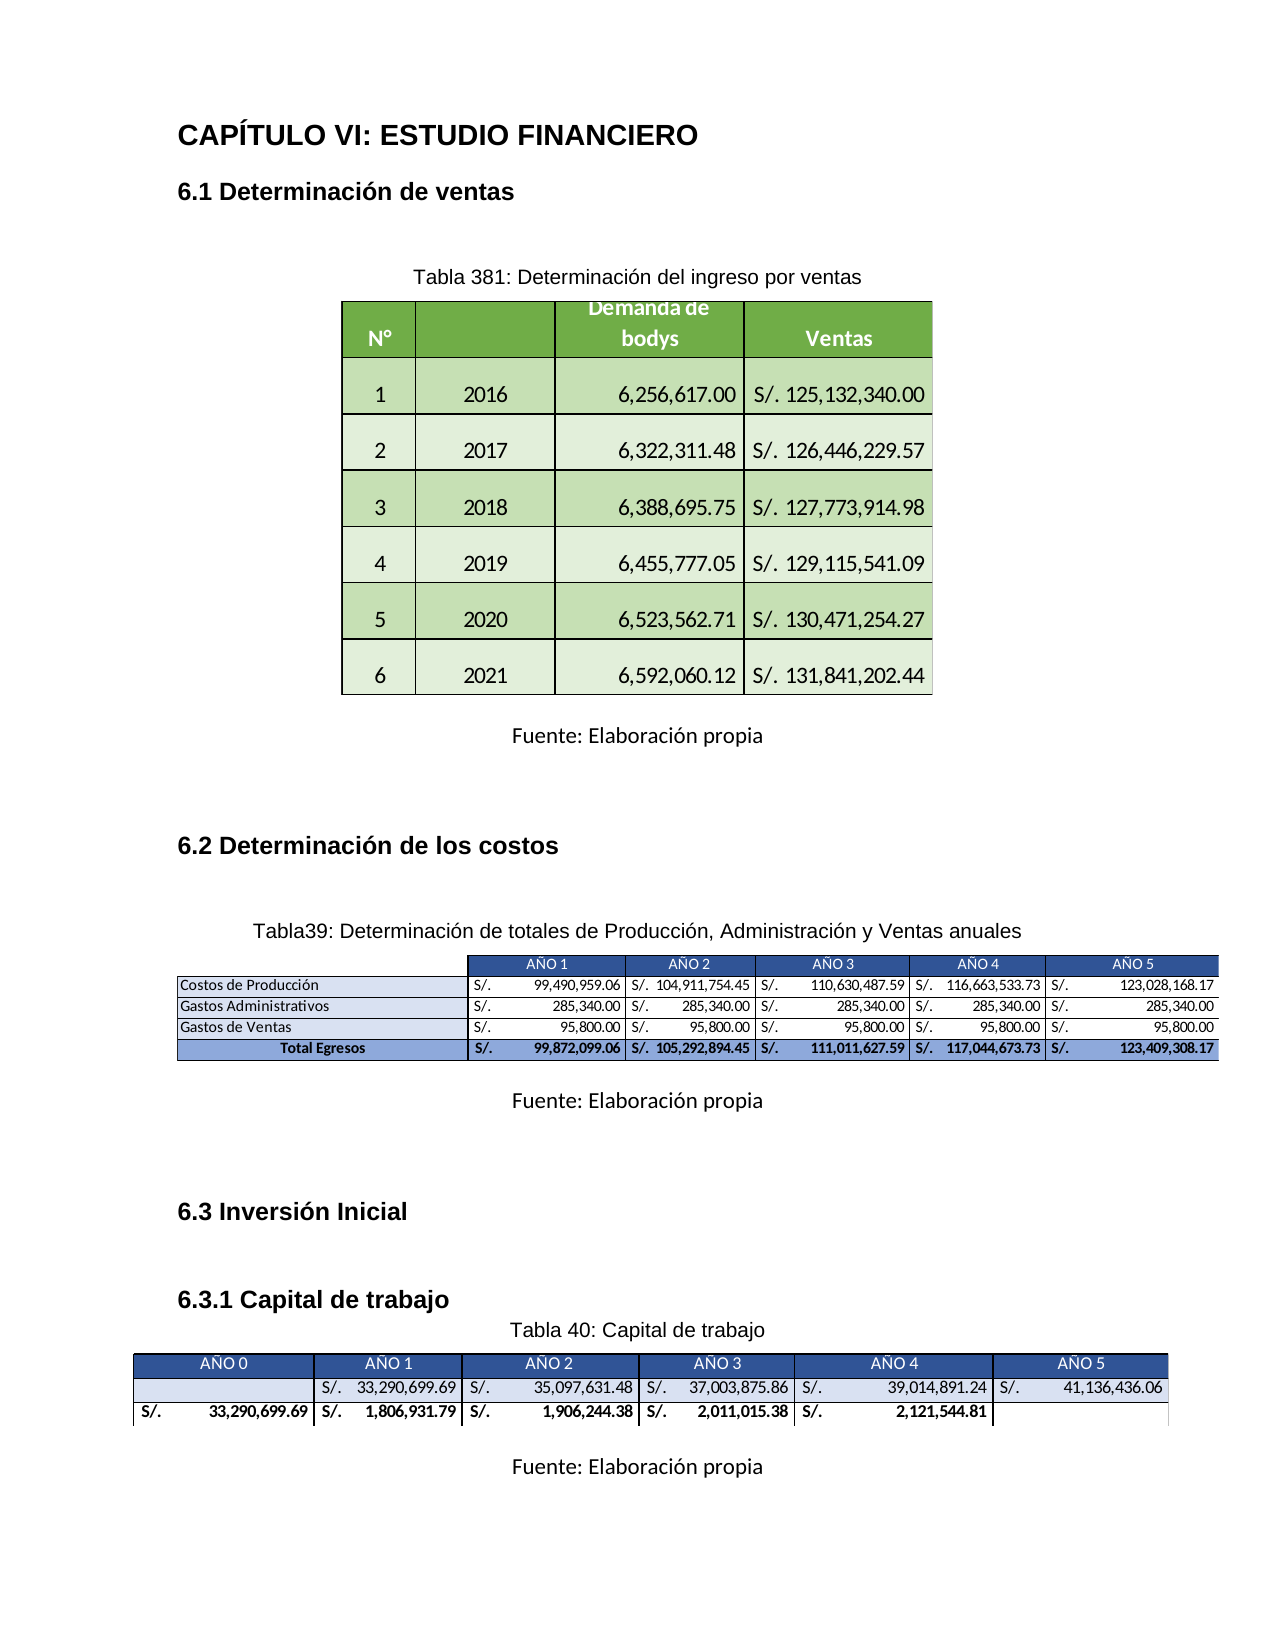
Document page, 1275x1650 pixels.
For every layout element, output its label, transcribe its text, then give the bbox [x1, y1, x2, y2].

text Fuente: Elaboración propia [177, 721, 1098, 749]
subtitle 6.3.1 Capital de trabajo [177, 1284, 1098, 1313]
subtitle CAPÍTULO VI: ESTUDIO FINANCIERO [177, 118, 1098, 152]
subtitle 6.3 Inversión Inicial [177, 1197, 1098, 1225]
subtitle 6.1 Determinación de ventas [177, 177, 1098, 205]
text Fuente: Elaboración propia [177, 1086, 1098, 1114]
text Fuente: Elaboración propia [177, 1452, 1098, 1480]
text Tabla 38: Determinación del ingreso por ventas [177, 265, 1098, 289]
text Tabla39: Determinación de totales de Producción, Administración y Ventas anuales [177, 919, 1098, 943]
text Tabla 40: Capital de trabajo [177, 1318, 1098, 1342]
subtitle 6.2 Determinación de los costos [177, 831, 1098, 860]
